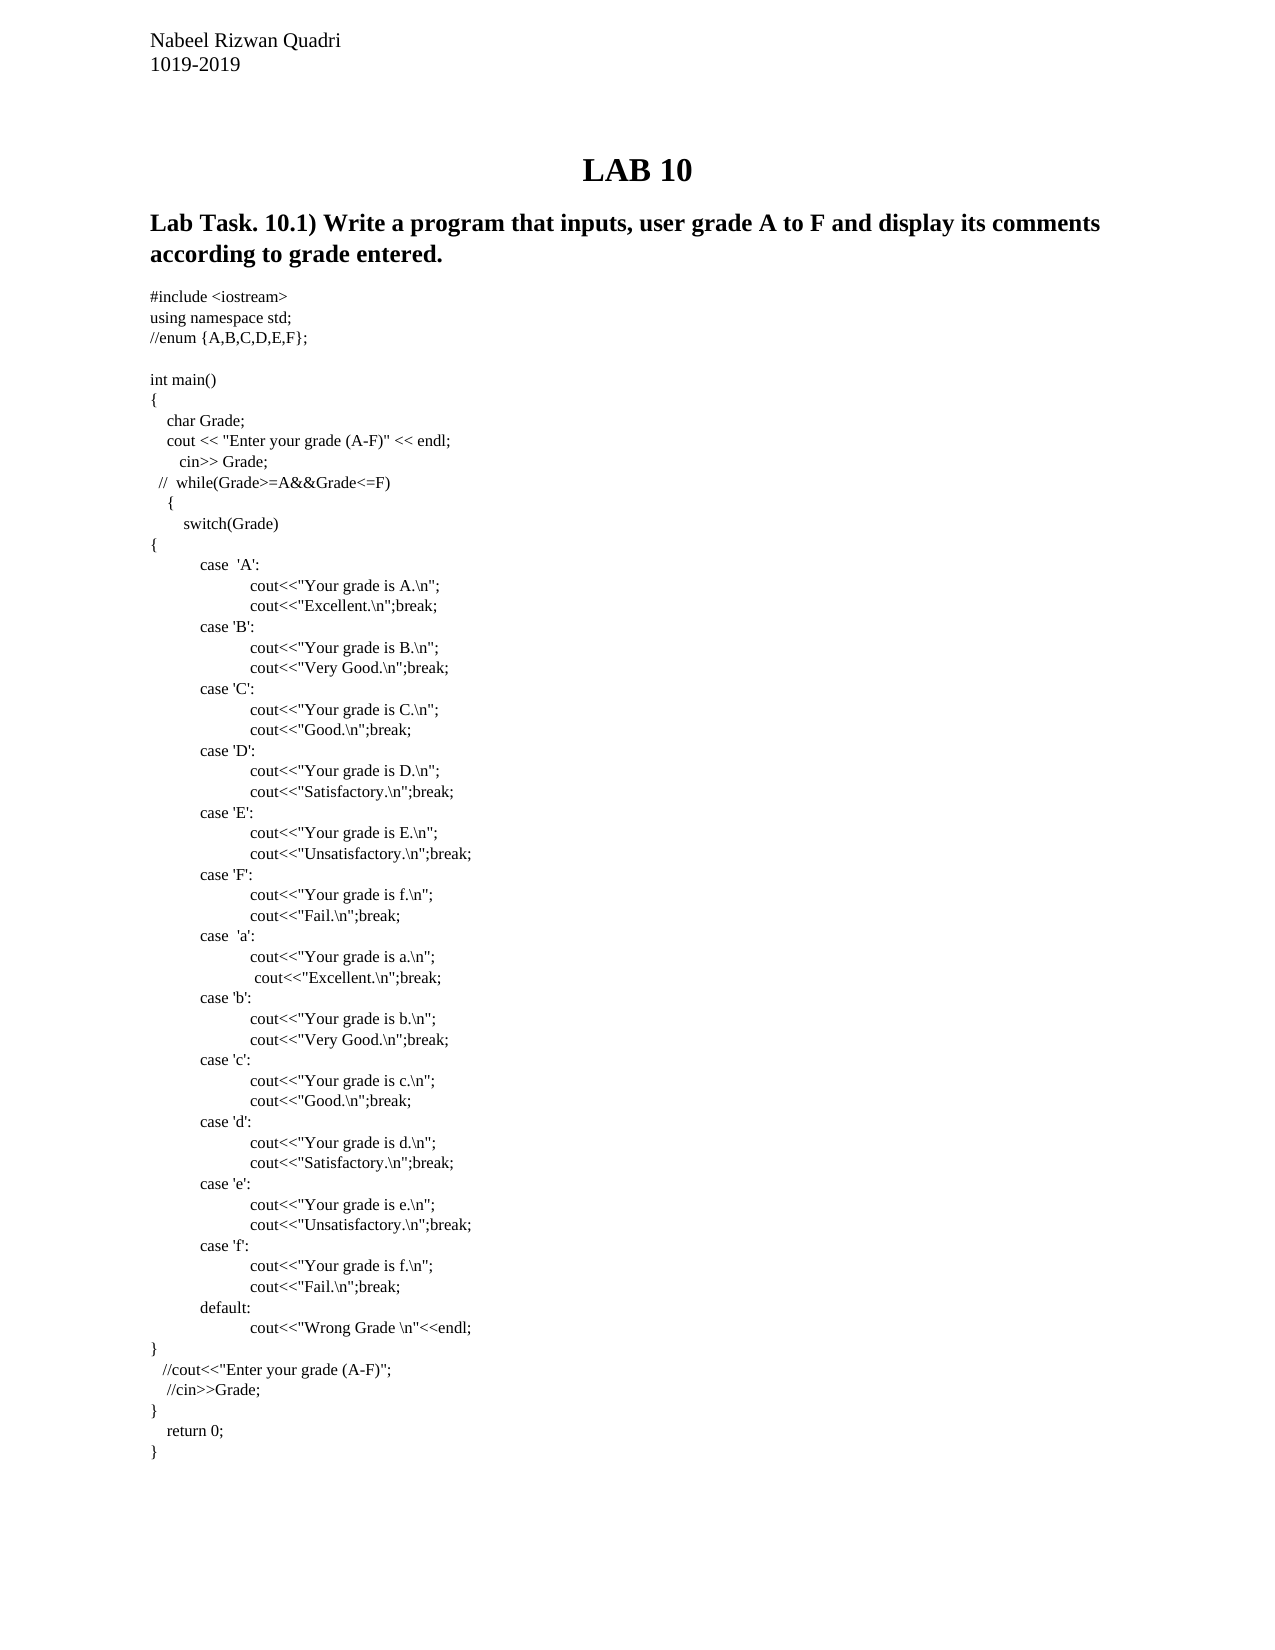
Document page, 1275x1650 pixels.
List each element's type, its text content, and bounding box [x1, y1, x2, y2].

text cout<<"Your grade is B.\n"; [150, 637, 1125, 657]
text case 'c': [150, 1050, 1125, 1069]
text return 0; [150, 1421, 1125, 1440]
text int main() [150, 369, 1125, 388]
text #include <iostream> [150, 287, 1125, 306]
text cout<<"Your grade is D.\n"; [150, 761, 1125, 780]
text cout<<"Good.\n";break; [150, 1091, 1125, 1110]
text cout<<"Your grade is d.\n"; [150, 1132, 1125, 1152]
text { [150, 390, 1125, 409]
text // while(Grade>=A&&Grade<=F) [150, 472, 1125, 492]
text cout<<"Your grade is a.\n"; [150, 947, 1125, 966]
text cout<<"Your grade is c.\n"; [150, 1071, 1125, 1090]
text cout<<"Your grade is f.\n"; [150, 1256, 1125, 1275]
text default: [150, 1297, 1125, 1317]
text cout<<"Excellent.\n";break; [150, 967, 1125, 987]
text char Grade; [150, 411, 1125, 430]
text cout<<"Unsatisfactory.\n";break; [150, 1215, 1125, 1234]
text cout << "Enter your grade (A-F)" << endl; [150, 431, 1125, 450]
text case 'F': [150, 864, 1125, 883]
text using namespace std; [150, 307, 1125, 327]
text cout<<"Unsatisfactory.\n";break; [150, 844, 1125, 863]
text //enum {A,B,C,D,E,F}; [150, 328, 1125, 347]
text } [150, 1442, 1125, 1461]
text case 'a': [150, 926, 1125, 945]
text cin>> Grade; [150, 452, 1125, 471]
text case 'b': [150, 988, 1125, 1007]
text case 'f': [150, 1236, 1125, 1255]
text cout<<"Your grade is A.\n"; [150, 576, 1125, 595]
text { [150, 493, 1125, 512]
text case 'A': [150, 555, 1125, 574]
text } [150, 1401, 1125, 1420]
text cout<<"Satisfactory.\n";break; [150, 782, 1125, 801]
text case 'E': [150, 802, 1125, 822]
text cout<<"Your grade is C.\n"; [150, 699, 1125, 718]
text cout<<"Excellent.\n";break; [150, 596, 1125, 615]
text //cout<<"Enter your grade (A-F)"; [150, 1359, 1125, 1378]
text switch(Grade) [150, 514, 1125, 533]
text cout<<"Satisfactory.\n";break; [150, 1153, 1125, 1172]
text } [150, 1339, 1125, 1358]
text case 'D': [150, 741, 1125, 760]
text cout<<"Very Good.\n";break; [150, 1029, 1125, 1048]
text cout<<"Very Good.\n";break; [150, 658, 1125, 677]
text cout<<"Your grade is E.\n"; [150, 823, 1125, 842]
text { [150, 534, 1125, 553]
text //cin>>Grade; [150, 1380, 1125, 1399]
text cout<<"Good.\n";break; [150, 720, 1125, 739]
text case 'd': [150, 1112, 1125, 1131]
text LAB 10 [150, 150, 1125, 188]
text case 'e': [150, 1174, 1125, 1193]
text case 'B': [150, 617, 1125, 636]
text cout<<"Your grade is e.\n"; [150, 1194, 1125, 1213]
text cout<<"Fail.\n";break; [150, 1277, 1125, 1296]
text cout<<"Your grade is f.\n"; [150, 885, 1125, 904]
text cout<<"Your grade is b.\n"; [150, 1009, 1125, 1028]
text cout<<"Fail.\n";break; [150, 906, 1125, 925]
text case 'C': [150, 679, 1125, 698]
text cout<<"Wrong Grade \n"<<endl; [150, 1318, 1125, 1337]
text Lab Task. 10.1) Write a program that inputs, user grade A to F and display its comments according to grade entered. [150, 208, 1125, 268]
